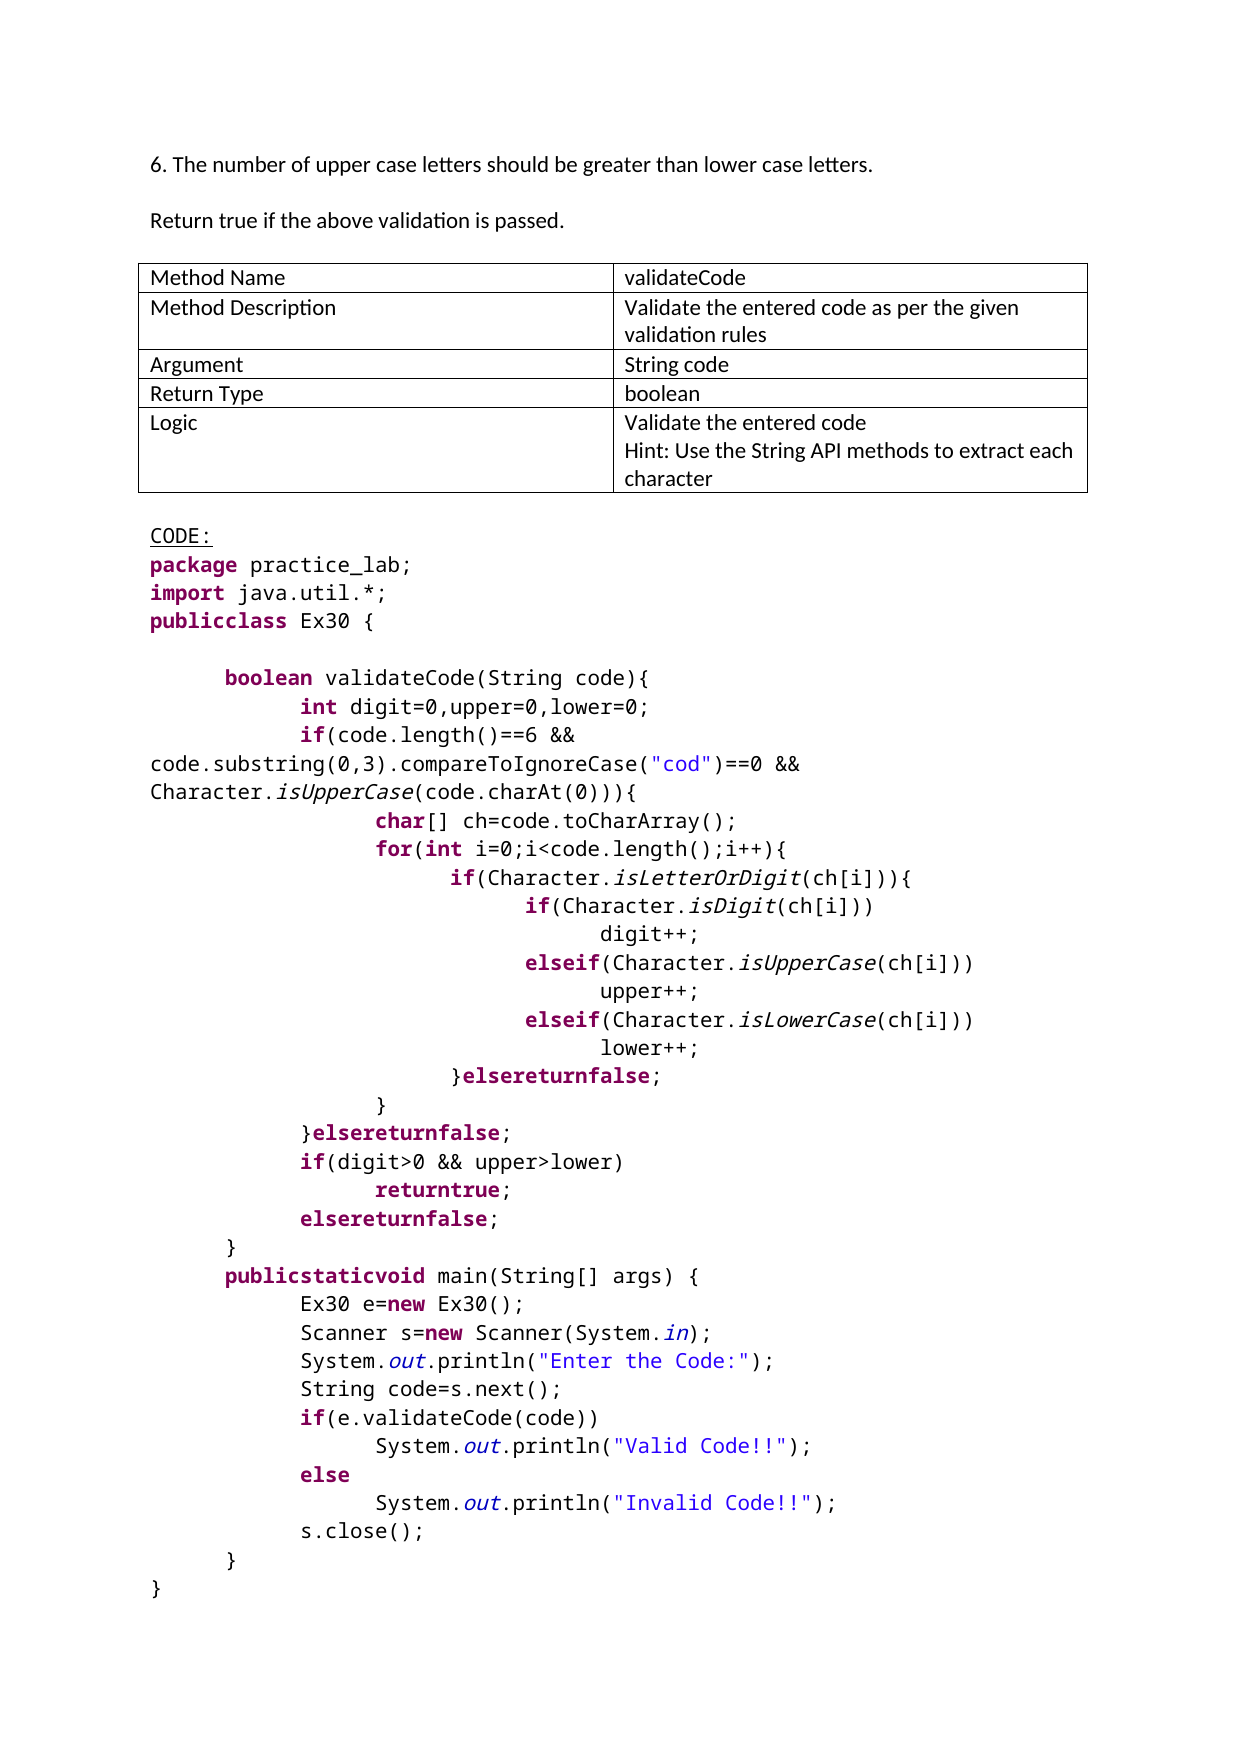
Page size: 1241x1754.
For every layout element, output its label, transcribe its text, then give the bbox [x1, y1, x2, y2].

text elsereturnfalse; [150, 1204, 1090, 1232]
text } [150, 1232, 1090, 1261]
text } [150, 1090, 1090, 1118]
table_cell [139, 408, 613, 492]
text else [150, 1460, 1090, 1488]
text int digit=0,upper=0,lower=0; [150, 692, 1090, 720]
text boolean validateCode(String code){ [150, 663, 1090, 692]
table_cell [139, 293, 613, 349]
text elseif(Character.isUpperCase(ch[i])) [150, 948, 1090, 976]
text Return true if the above validation is passed. [150, 206, 1090, 234]
text Scanner s=new Scanner(System.in); [150, 1318, 1090, 1346]
text if(Character.isDigit(ch[i])) [150, 891, 1090, 919]
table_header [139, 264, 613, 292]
text elseif(Character.isLowerCase(ch[i])) [150, 1005, 1090, 1033]
text System.out.println("Valid Code!!"); [150, 1431, 1090, 1460]
text CODE: [150, 521, 1090, 550]
text s.close(); [150, 1517, 1090, 1545]
text returntrue; [150, 1175, 1090, 1204]
text char[] ch=code.toCharArray(); [150, 806, 1090, 834]
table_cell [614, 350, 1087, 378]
text Ex30 e=new Ex30(); [150, 1289, 1090, 1318]
text }elsereturnfalse; [150, 1062, 1090, 1090]
text }elsereturnfalse; [150, 1118, 1090, 1147]
text System.out.println("Invalid Code!!"); [150, 1488, 1090, 1517]
text System.out.println("Enter the Code:"); [150, 1346, 1090, 1374]
text } [150, 1545, 1090, 1573]
text } [150, 1573, 1090, 1602]
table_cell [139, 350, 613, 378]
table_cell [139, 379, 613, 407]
text publicstaticvoid main(String[] args) { [150, 1261, 1090, 1289]
text package practice_lab; [150, 550, 1090, 578]
text if(code.length()==6 && code.substring(0,3).compareToIgnoreCase("cod")==0 && Character.isUpperCase(code.charAt(0))){ [150, 720, 1090, 806]
text lower++; [150, 1033, 1090, 1062]
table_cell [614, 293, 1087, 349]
text publicclass Ex30 { [150, 607, 1090, 635]
text if(digit>0 && upper>lower) [150, 1147, 1090, 1175]
text String code=s.next(); [150, 1374, 1090, 1403]
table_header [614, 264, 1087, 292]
text import java.util.*; [150, 578, 1090, 607]
text if(Character.isLetterOrDigit(ch[i])){ [150, 863, 1090, 891]
text for(int i=0;i<code.length();i++){ [150, 834, 1090, 863]
text if(e.validateCode(code)) [150, 1403, 1090, 1431]
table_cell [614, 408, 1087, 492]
text 6. The number of upper case letters should be greater than lower case letters. [150, 150, 1090, 178]
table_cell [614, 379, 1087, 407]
text upper++; [150, 976, 1090, 1005]
text digit++; [150, 919, 1090, 948]
